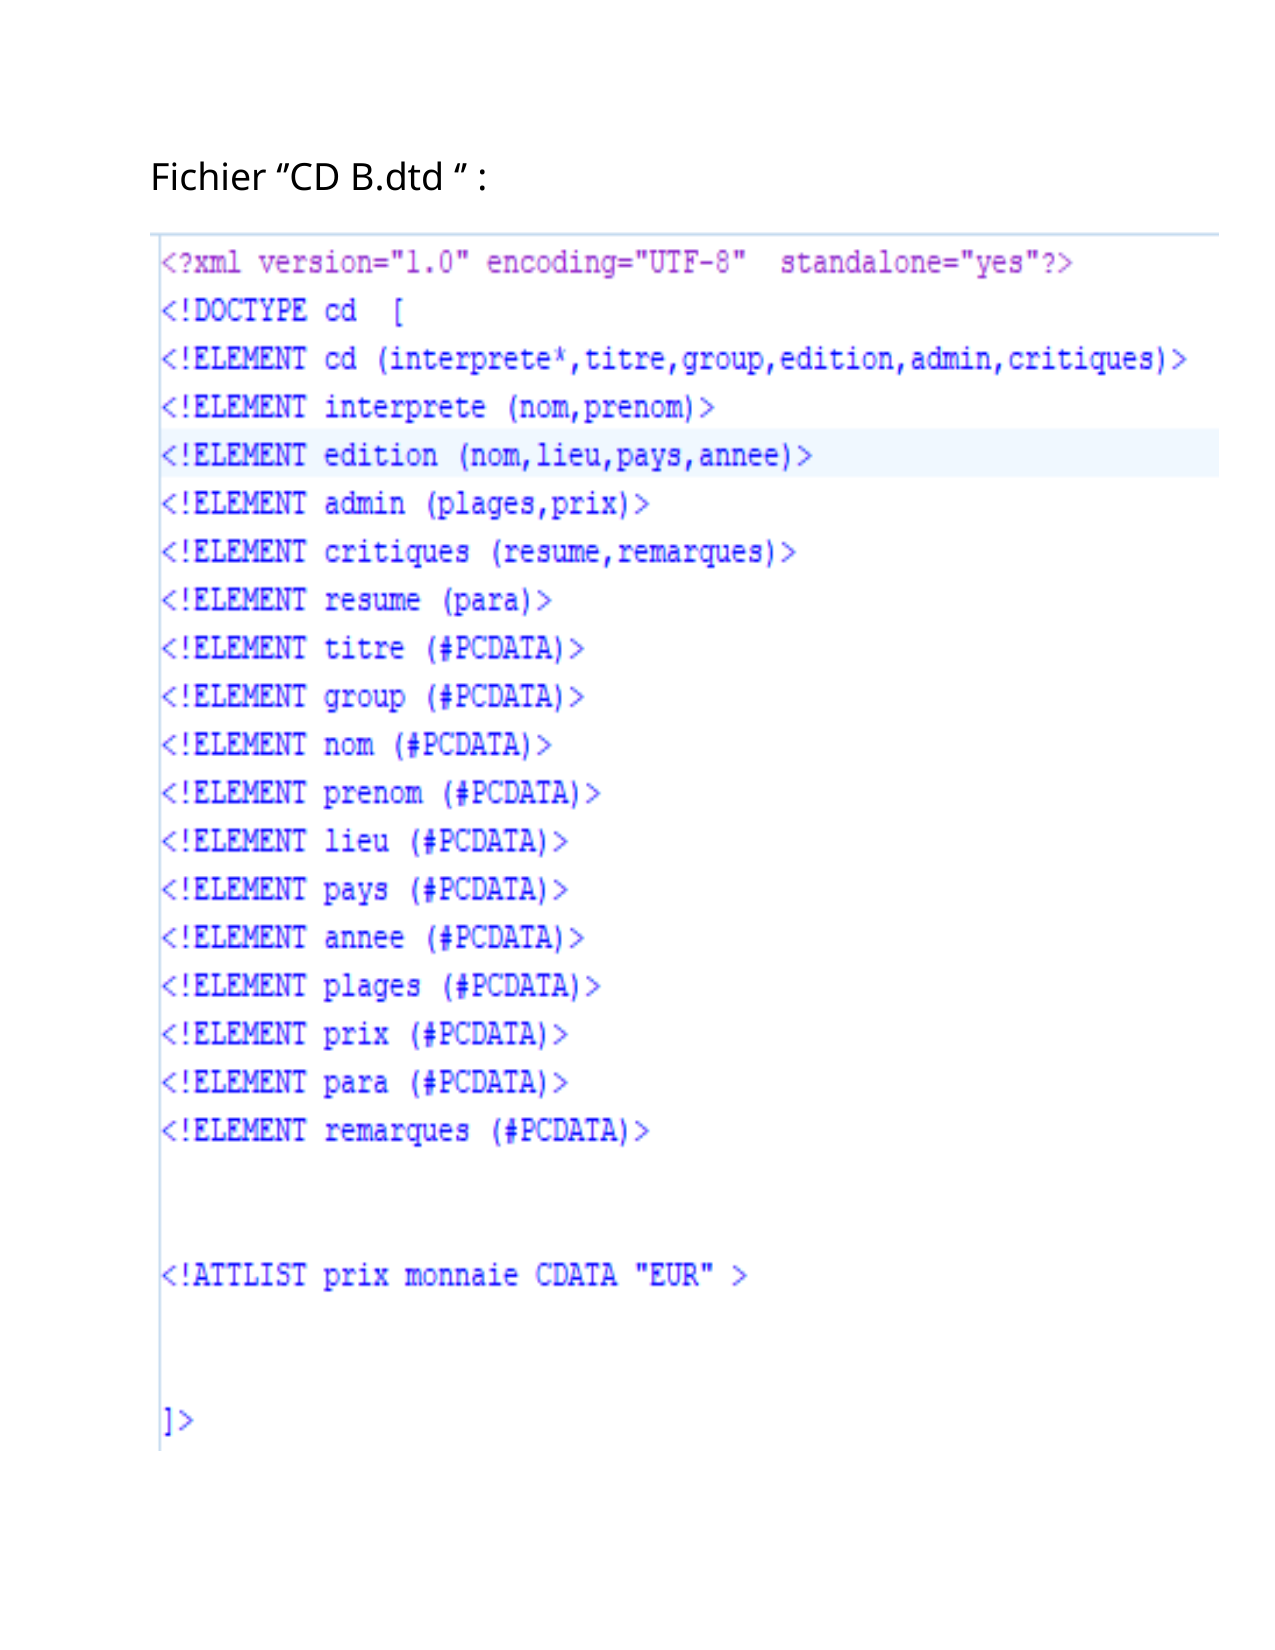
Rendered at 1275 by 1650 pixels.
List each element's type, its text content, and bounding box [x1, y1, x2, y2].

text Fichier ‘’CD B.dtd ‘’ : [150, 150, 1125, 201]
picture [150, 231, 1219, 1451]
